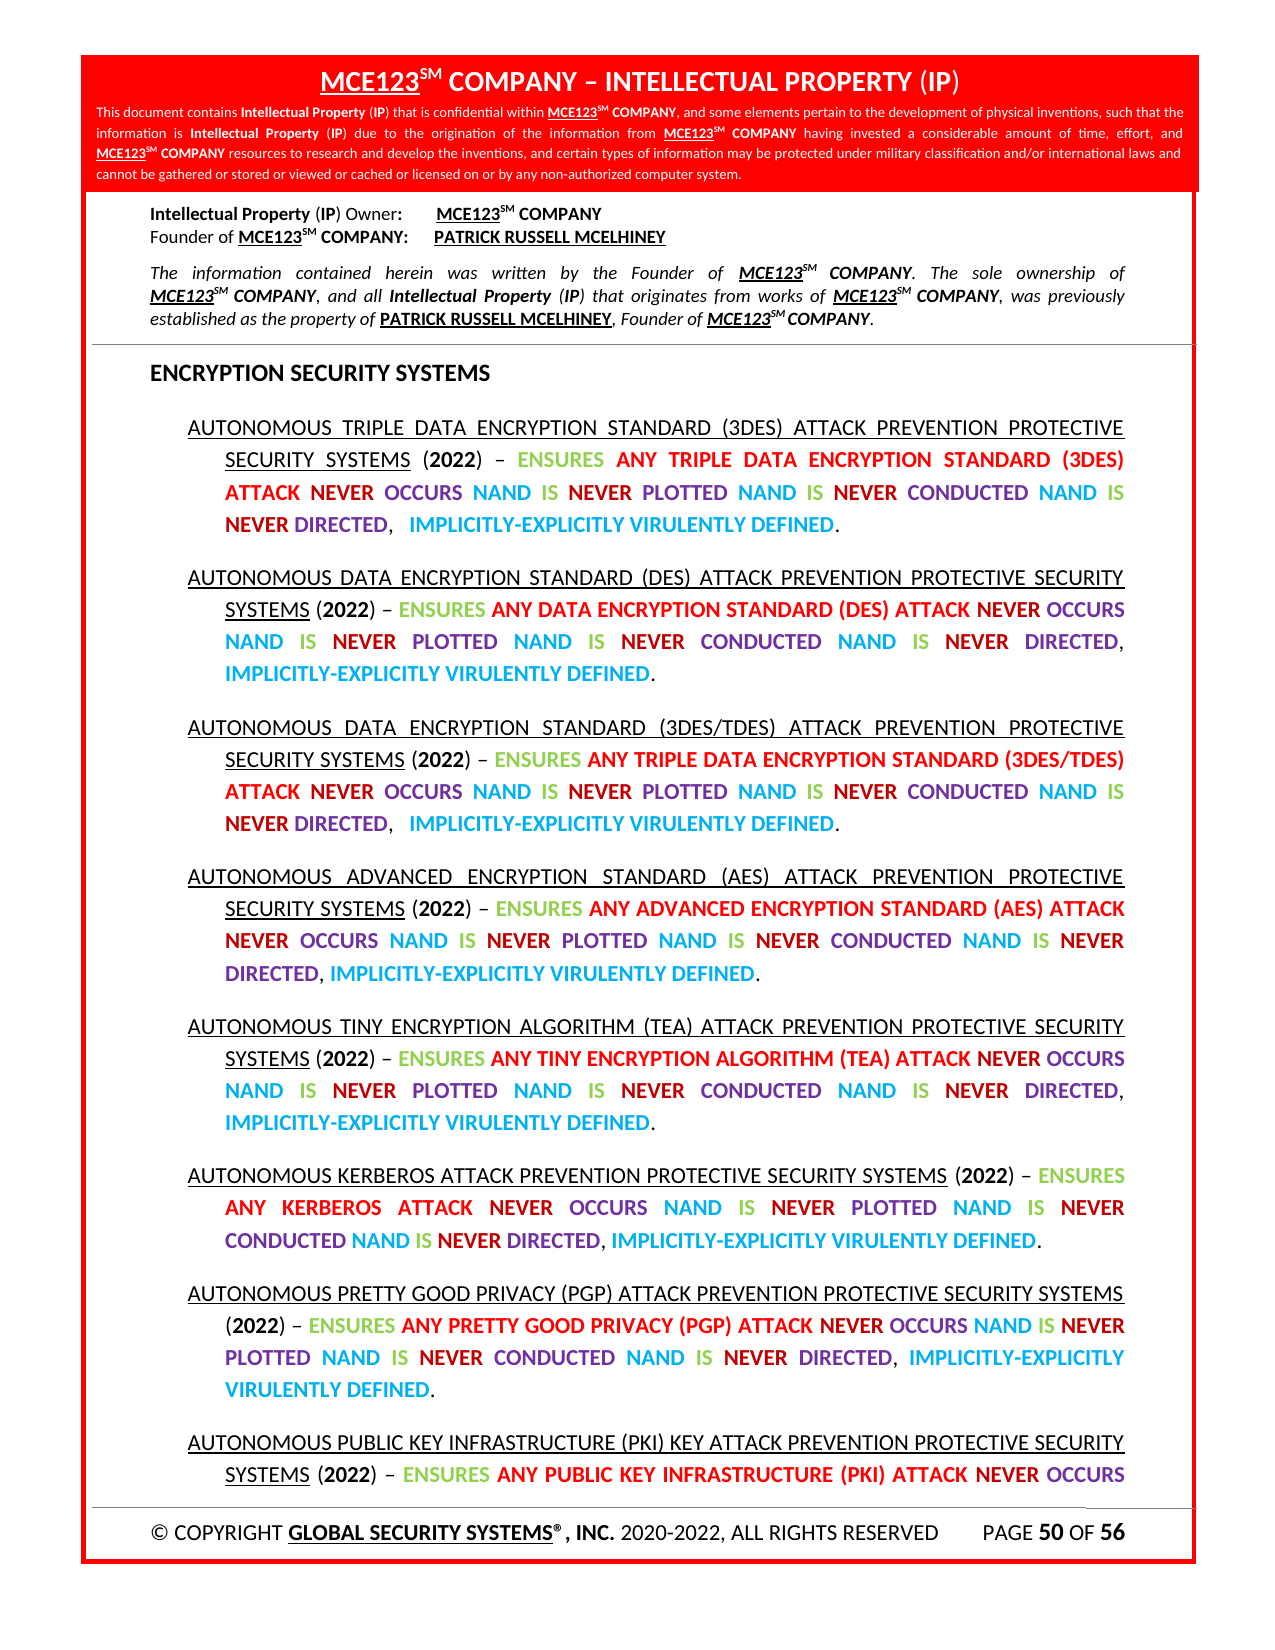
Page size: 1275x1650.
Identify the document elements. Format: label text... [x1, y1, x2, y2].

text AUTONOMOUS KERBEROS ATTACK PREVENTION PROTECTIVE SECURITY SYSTEMS (2022) – ENSURES ANY KERBEROS ATTACK NEVER OCCURS NAND IS NEVER PLOTTED NAND IS NEVER CONDUCTED NAND IS NEVER DIRECTED, IMPLICITLY-EXPLICITLY VIRULENTLY DEFINED. [187, 1161, 1125, 1254]
text AUTONOMOUS ADVANCED ENCRYPTION STANDARD (AES) ATTACK PREVENTION PROTECTIVE SECURITY SYSTEMS (2022) – ENSURES ANY ADVANCED ENCRYPTION STANDARD (AES) ATTACK NEVER OCCURS NAND IS NEVER PLOTTED NAND IS NEVER CONDUCTED NAND IS NEVER DIRECTED, IMPLICITLY-EXPLICITLY VIRULENTLY DEFINED. [187, 887, 1125, 987]
text AUTONOMOUS TINY ENCRYPTION ALGORITHM (TEA) ATTACK PREVENTION PROTECTIVE SECURITY SYSTEMS (2022) – ENSURES ANY TINY ENCRYPTION ALGORITHM (TEA) ATTACK NEVER OCCURS NAND IS NEVER PLOTTED NAND IS NEVER CONDUCTED NAND IS NEVER DIRECTED, IMPLICITLY-EXPLICITLY VIRULENTLY DEFINED. [187, 1037, 1125, 1136]
text AUTONOMOUS DATA ENCRYPTION STANDARD (DES) ATTACK PREVENTION PROTECTIVE SECURITY SYSTEMS (2022) – ENSURES ANY DATA ENCRYPTION STANDARD (DES) ATTACK NEVER OCCURS NAND IS NEVER PLOTTED NAND IS NEVER CONDUCTED NAND IS NEVER DIRECTED, IMPLICITLY-EXPLICITLY VIRULENTLY DEFINED. [187, 588, 1125, 688]
text ENCRYPTION SECURITY SYSTEMS [150, 358, 1125, 388]
text AUTONOMOUS TRIPLE DATA ENCRYPTION STANDARD (3DES) ATTACK PREVENTION PROTECTIVE SECURITY SYSTEMS (2022) – ENSURES ANY TRIPLE DATA ENCRYPTION STANDARD (3DES) ATTACK NEVER OCCURS NAND IS NEVER PLOTTED NAND IS NEVER CONDUCTED NAND IS NEVER DIRECTED, IMPLICITLY-EXPLICITLY VIRULENTLY DEFINED. [187, 439, 1125, 538]
text AUTONOMOUS DATA ENCRYPTION STANDARD (DES) ATTACK PREVENTION PROTECTIVE SECURITY SYSTEMS (2022) – ENSURES ANY DATA ENCRYPTION STANDARD (DES) ATTACK NEVER OCCURS NAND IS NEVER PLOTTED NAND IS NEVER CONDUCTED NAND IS NEVER DIRECTED, IMPLICITLY-EXPLICITLY VIRULENTLY DEFINED. [187, 563, 1125, 587]
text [187, 1453, 1125, 1488]
text AUTONOMOUS DATA ENCRYPTION STANDARD (3DES/TDES) ATTACK PREVENTION PROTECTIVE SECURITY SYSTEMS (2022) – ENSURES ANY TRIPLE DATA ENCRYPTION STANDARD (3DES/TDES) ATTACK NEVER OCCURS NAND IS NEVER PLOTTED NAND IS NEVER CONDUCTED NAND IS NEVER DIRECTED, IMPLICITLY-EXPLICITLY VIRULENTLY DEFINED. [187, 738, 1125, 837]
text AUTONOMOUS TINY ENCRYPTION ALGORITHM (TEA) ATTACK PREVENTION PROTECTIVE SECURITY SYSTEMS (2022) – ENSURES ANY TINY ENCRYPTION ALGORITHM (TEA) ATTACK NEVER OCCURS NAND IS NEVER PLOTTED NAND IS NEVER CONDUCTED NAND IS NEVER DIRECTED, IMPLICITLY-EXPLICITLY VIRULENTLY DEFINED. [187, 1012, 1125, 1036]
text AUTONOMOUS DATA ENCRYPTION STANDARD (3DES/TDES) ATTACK PREVENTION PROTECTIVE SECURITY SYSTEMS (2022) – ENSURES ANY TRIPLE DATA ENCRYPTION STANDARD (3DES/TDES) ATTACK NEVER OCCURS NAND IS NEVER PLOTTED NAND IS NEVER CONDUCTED NAND IS NEVER DIRECTED, IMPLICITLY-EXPLICITLY VIRULENTLY DEFINED. [187, 713, 1125, 737]
text AUTONOMOUS PRETTY GOOD PRIVACY (PGP) ATTACK PREVENTION PROTECTIVE SECURITY SYSTEMS (2022) – ENSURES ANY PRETTY GOOD PRIVACY (PGP) ATTACK NEVER OCCURS NAND IS NEVER PLOTTED NAND IS NEVER CONDUCTED NAND IS NEVER DIRECTED, IMPLICITLY-EXPLICITLY VIRULENTLY DEFINED. [187, 1304, 1125, 1403]
text AUTONOMOUS PRETTY GOOD PRIVACY (PGP) ATTACK PREVENTION PROTECTIVE SECURITY SYSTEMS (2022) – ENSURES ANY PRETTY GOOD PRIVACY (PGP) ATTACK NEVER OCCURS NAND IS NEVER PLOTTED NAND IS NEVER CONDUCTED NAND IS NEVER DIRECTED, IMPLICITLY-EXPLICITLY VIRULENTLY DEFINED. [187, 1279, 1125, 1303]
text AUTONOMOUS TRIPLE DATA ENCRYPTION STANDARD (3DES) ATTACK PREVENTION PROTECTIVE SECURITY SYSTEMS (2022) – ENSURES ANY TRIPLE DATA ENCRYPTION STANDARD (3DES) ATTACK NEVER OCCURS NAND IS NEVER PLOTTED NAND IS NEVER CONDUCTED NAND IS NEVER DIRECTED, IMPLICITLY-EXPLICITLY VIRULENTLY DEFINED. [187, 413, 1125, 438]
text AUTONOMOUS ADVANCED ENCRYPTION STANDARD (AES) ATTACK PREVENTION PROTECTIVE SECURITY SYSTEMS (2022) – ENSURES ANY ADVANCED ENCRYPTION STANDARD (AES) ATTACK NEVER OCCURS NAND IS NEVER PLOTTED NAND IS NEVER CONDUCTED NAND IS NEVER DIRECTED, IMPLICITLY-EXPLICITLY VIRULENTLY DEFINED. [187, 862, 1125, 886]
